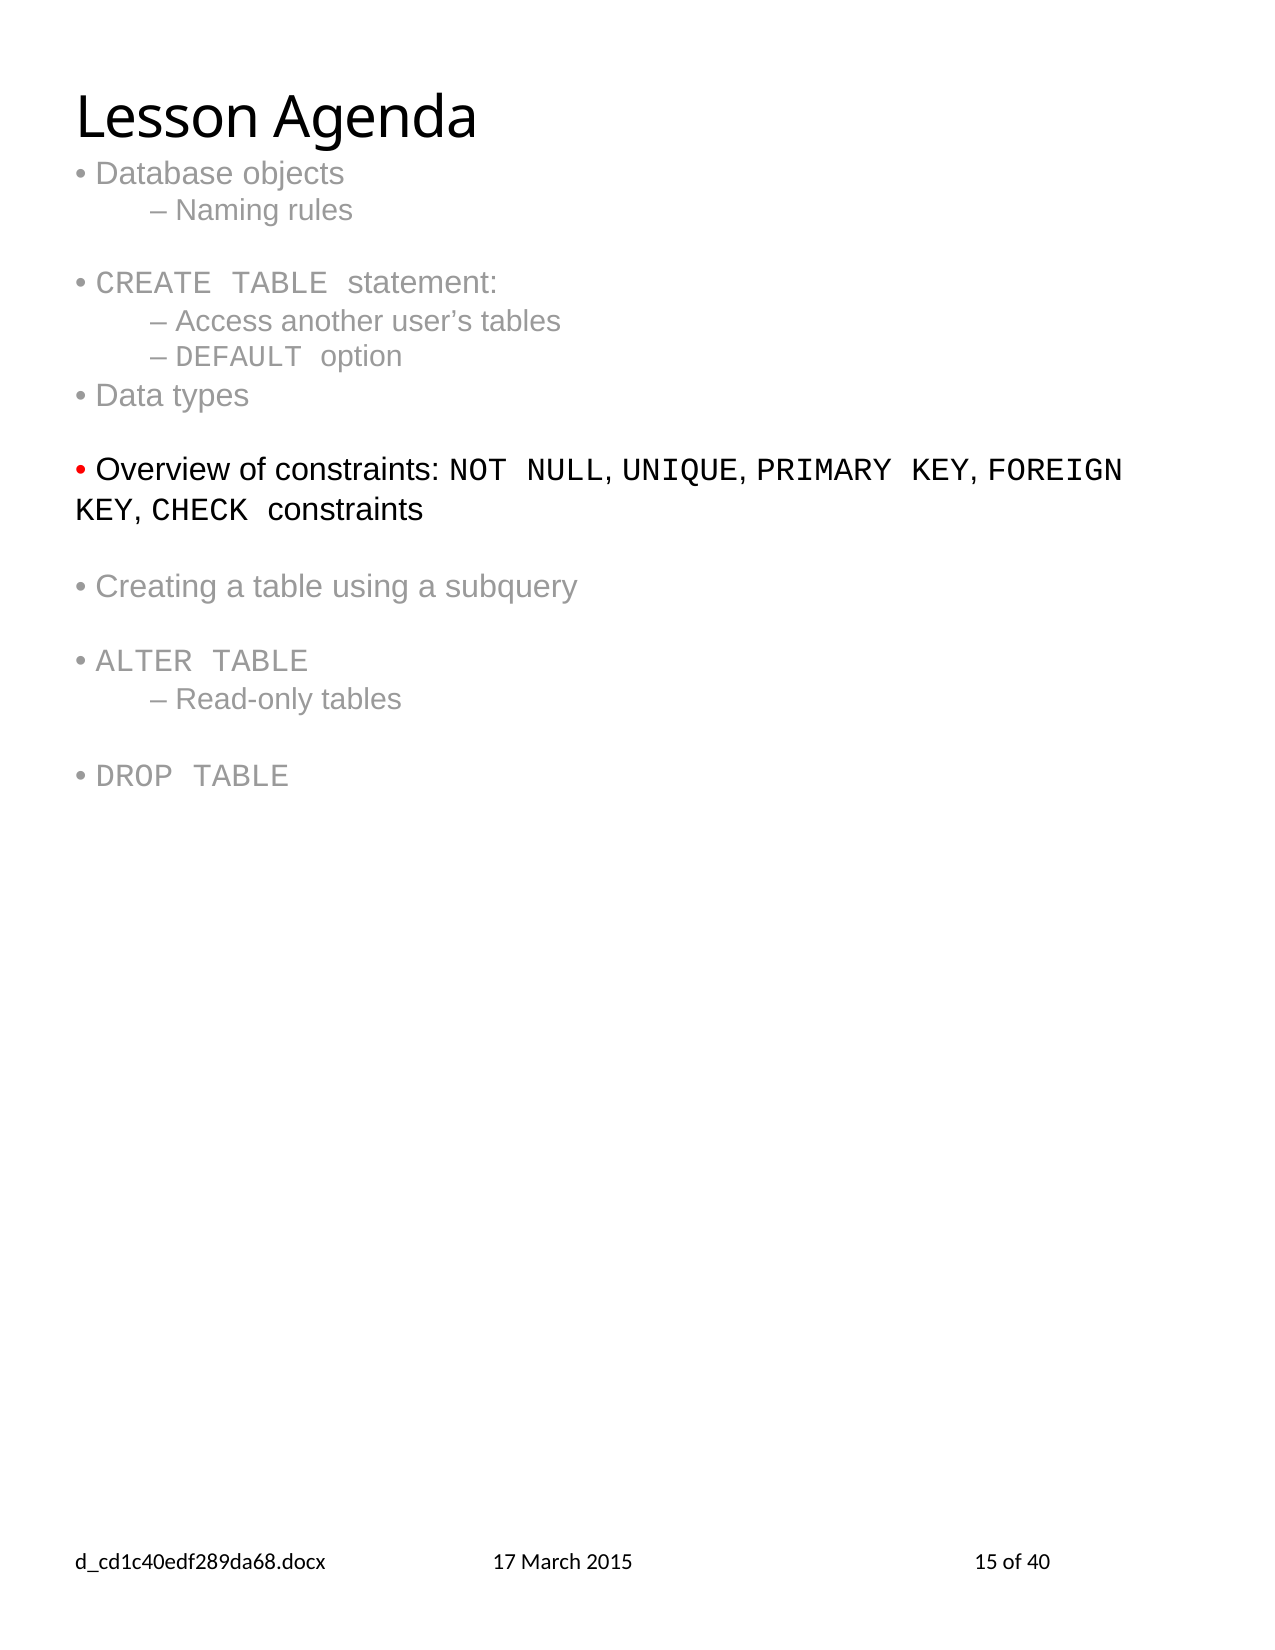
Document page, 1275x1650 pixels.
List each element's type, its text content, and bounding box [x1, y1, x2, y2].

text • Database objects [75, 154, 1200, 192]
text • ALTER TABLE [75, 641, 1200, 681]
text – Read-only tables [75, 681, 1200, 716]
text • CREATE TABLE statement: [75, 263, 1200, 303]
text • DROP TABLE [75, 756, 1200, 796]
title Lesson Agenda [75, 75, 1200, 154]
text – DEFAULT option [75, 338, 1200, 376]
text • Data types [75, 376, 1200, 413]
text • Creating a table using a subquery [75, 567, 1200, 604]
text • Overview of constraints: NOT NULL, UNIQUE, PRIMARY KEY, FOREIGN KEY, CHECK constraints [75, 450, 1200, 530]
text – Naming rules [75, 192, 1200, 226]
text – Access another user’s tables [75, 303, 1200, 338]
